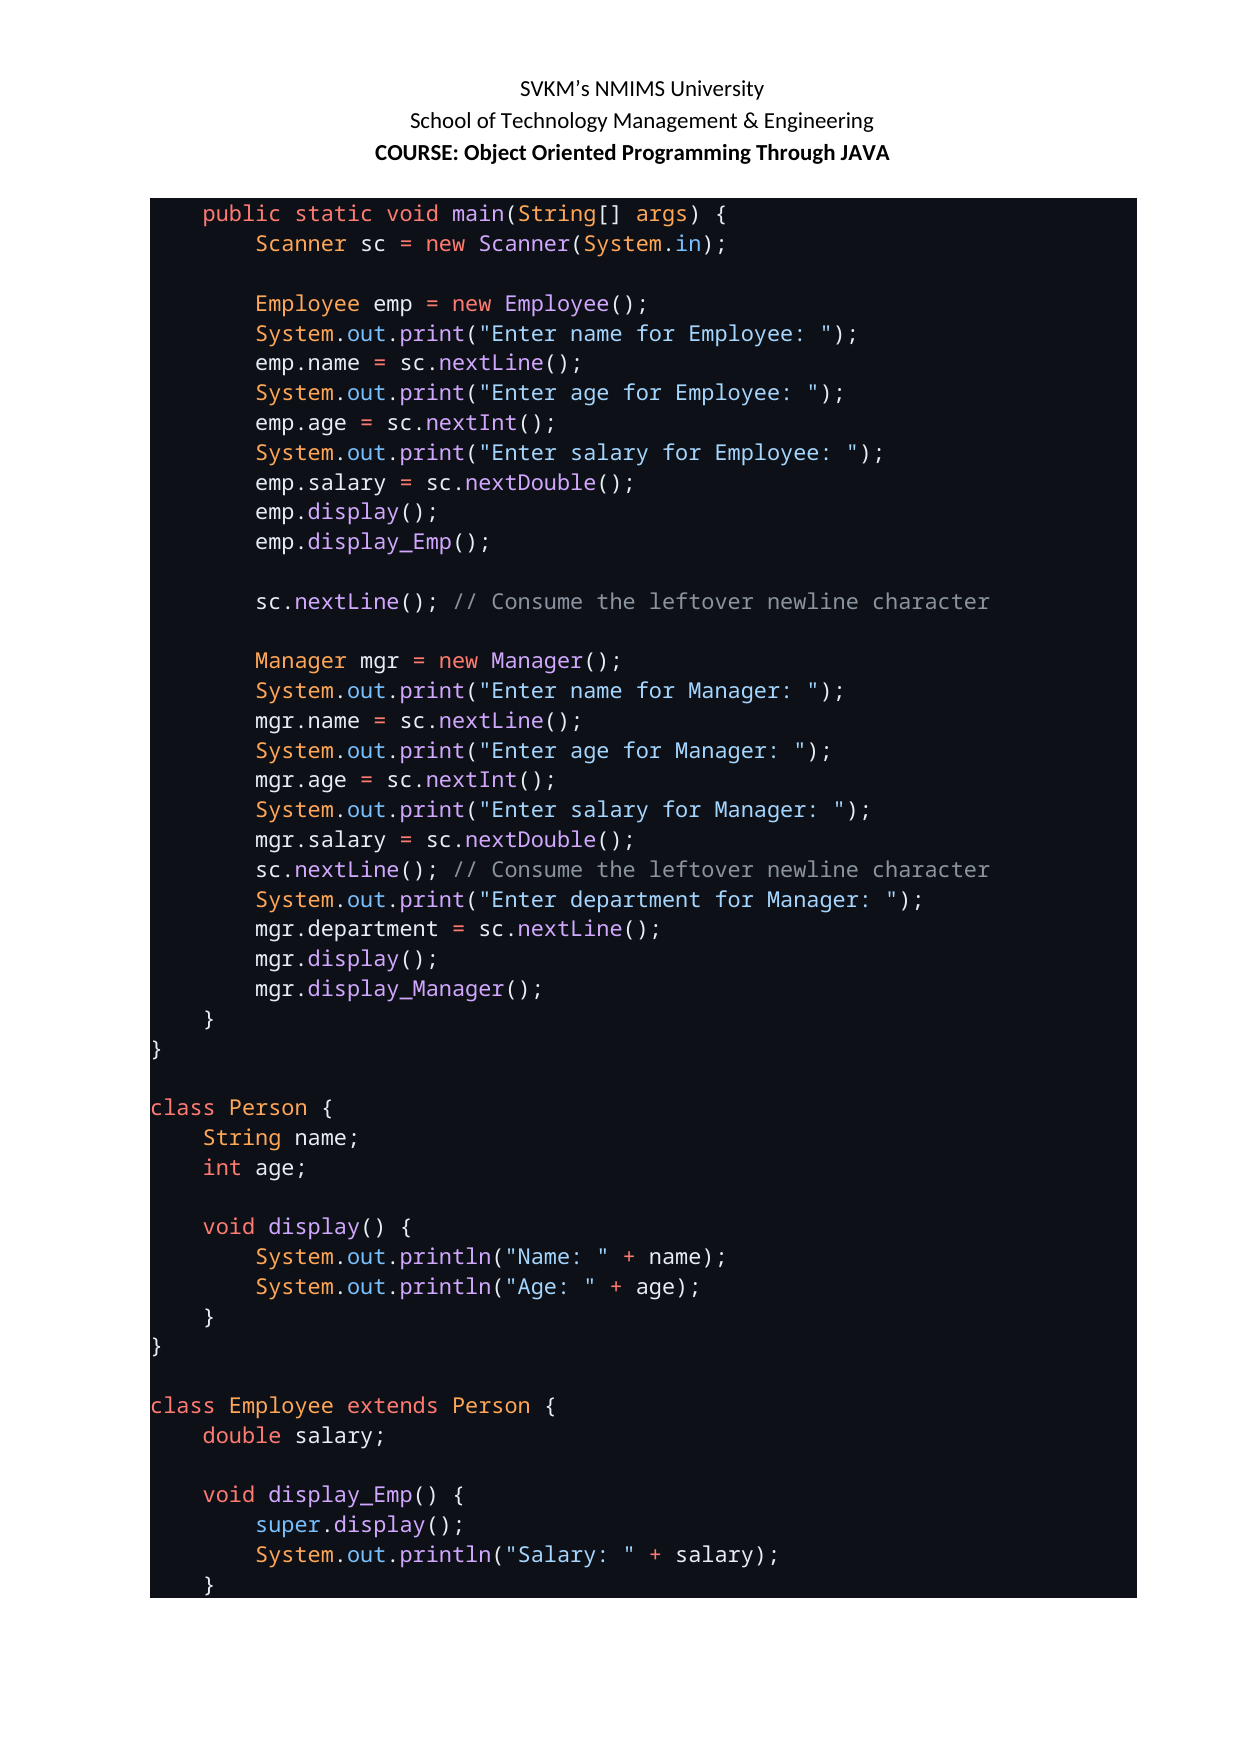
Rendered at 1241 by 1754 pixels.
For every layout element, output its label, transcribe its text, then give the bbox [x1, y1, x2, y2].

text System.out.print("Enter name for Employee: "); [150, 317, 1137, 347]
text System.out.println("Salary: " + salary); [150, 1539, 1137, 1569]
text } [150, 1301, 1137, 1330]
text emp.age = sc.nextInt(); [150, 407, 1137, 437]
text System.out.print("Enter salary for Employee: "); [150, 437, 1137, 466]
text } [150, 1569, 1137, 1598]
text mgr.department = sc.nextLine(); [150, 913, 1137, 943]
text System.out.println("Name: " + name); [150, 1241, 1137, 1271]
text String name; [150, 1122, 1137, 1152]
text mgr.age = sc.nextInt(); [150, 764, 1137, 794]
text emp.display_Emp(); [150, 526, 1137, 556]
text } [150, 1330, 1137, 1360]
text } [150, 1003, 1137, 1032]
text emp.salary = sc.nextDouble(); [150, 466, 1137, 496]
text void display_Emp() { [150, 1479, 1137, 1509]
text Manager mgr = new Manager(); [150, 645, 1137, 675]
text public static void main(String[] args) { [150, 198, 1137, 228]
text Scanner sc = new Scanner(System.in); [150, 228, 1137, 258]
text int age; [150, 1152, 1137, 1181]
text sc.nextLine(); // Consume the leftover newline character [150, 586, 1137, 615]
text System.out.print("Enter salary for Manager: "); [150, 794, 1137, 824]
text emp.name = sc.nextLine(); [150, 347, 1137, 377]
text mgr.display_Manager(); [150, 973, 1137, 1003]
text System.out.print("Enter age for Manager: "); [150, 734, 1137, 764]
text System.out.println("Age: " + age); [150, 1271, 1137, 1301]
text mgr.salary = sc.nextDouble(); [150, 824, 1137, 854]
text System.out.print("Enter name for Manager: "); [150, 675, 1137, 705]
text emp.display(); [150, 496, 1137, 526]
text double salary; [150, 1420, 1137, 1449]
text mgr.name = sc.nextLine(); [150, 705, 1137, 734]
text super.display(); [150, 1509, 1137, 1539]
text class Employee extends Person { [150, 1390, 1137, 1420]
text System.out.print("Enter department for Manager: "); [150, 883, 1137, 913]
text mgr.display(); [150, 943, 1137, 973]
text sc.nextLine(); // Consume the leftover newline character [150, 854, 1137, 883]
text class Person { [150, 1092, 1137, 1122]
text } [150, 1032, 1137, 1062]
text Employee emp = new Employee(); [150, 288, 1137, 317]
text void display() { [150, 1211, 1137, 1241]
text System.out.print("Enter age for Employee: "); [150, 377, 1137, 407]
